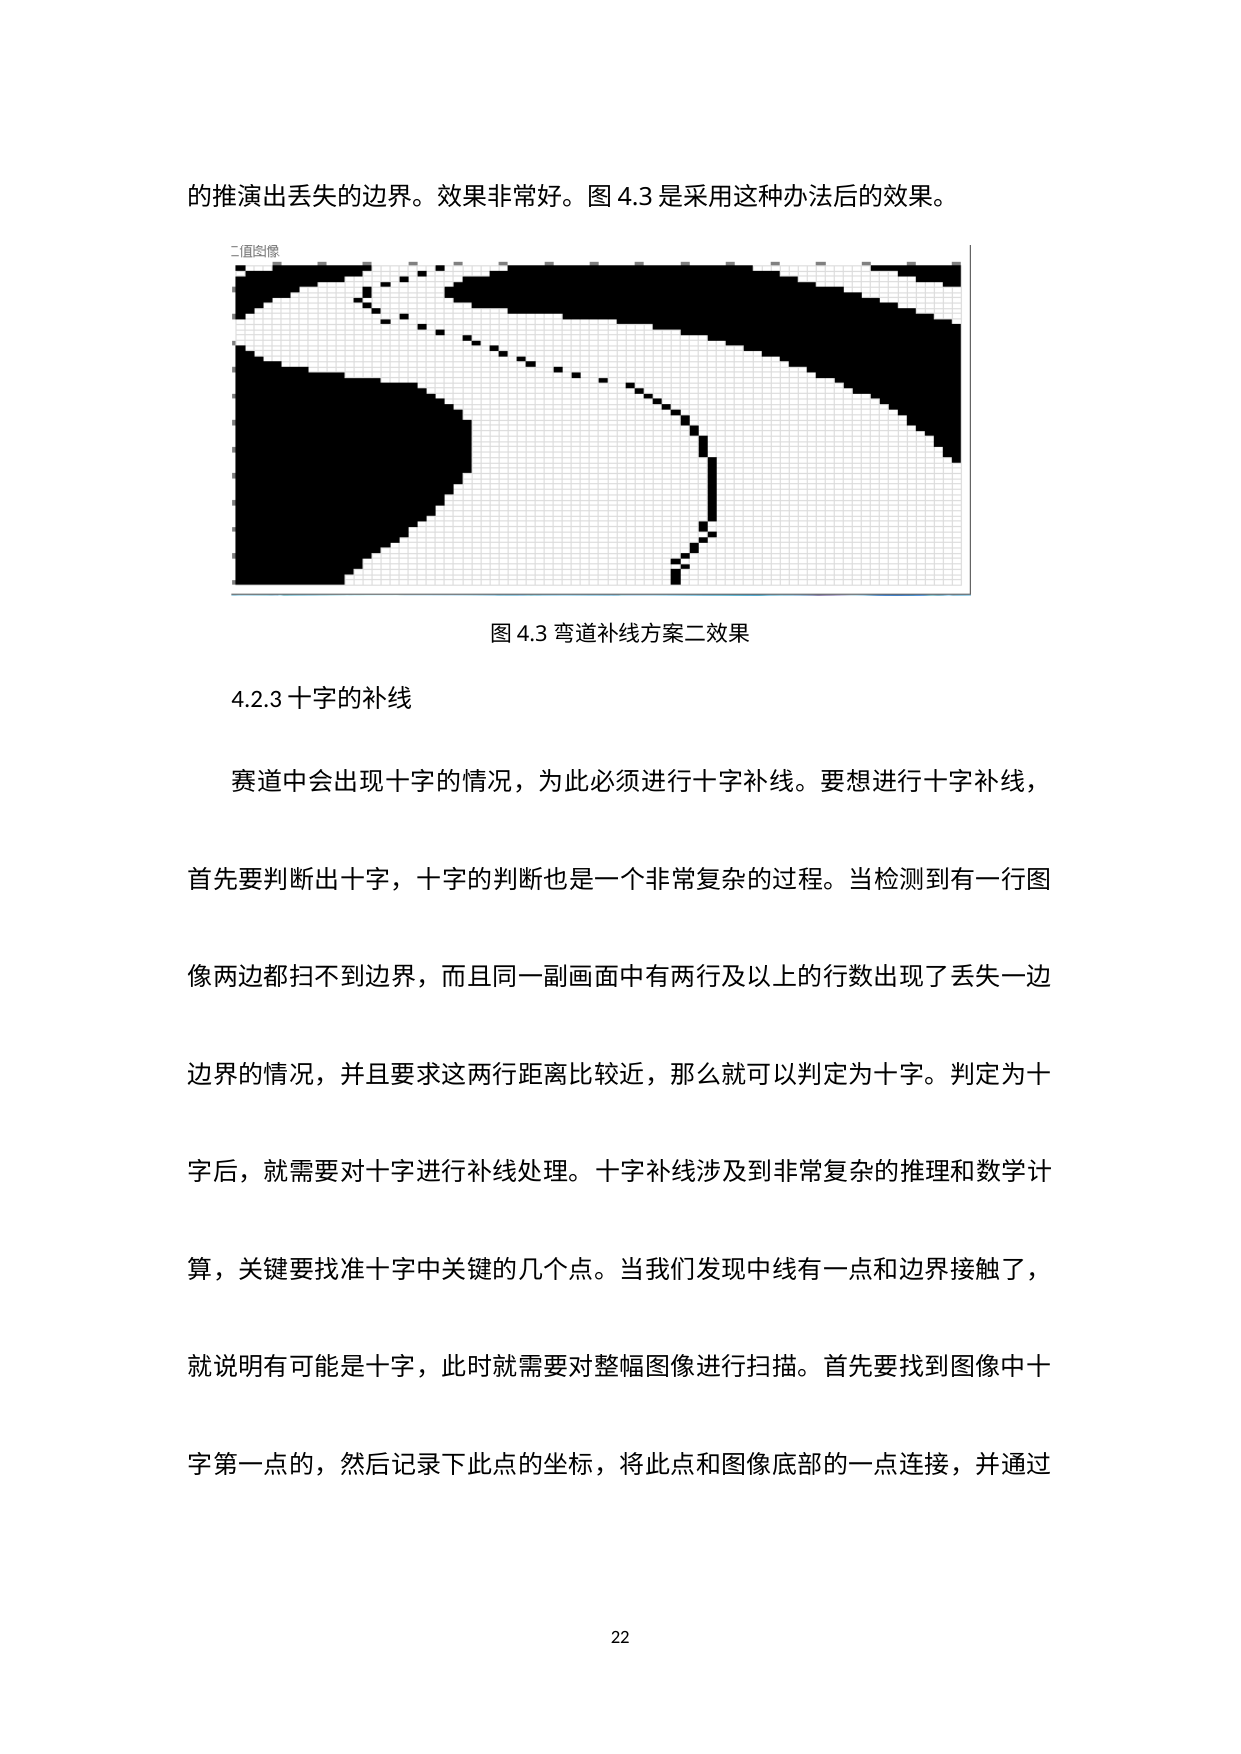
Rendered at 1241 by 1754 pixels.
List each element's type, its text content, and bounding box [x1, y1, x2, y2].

subtitle 4.2.3十字的补线 [209, 664, 1031, 729]
picture [231, 245, 971, 596]
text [187, 747, 1053, 1495]
text 图4.3 弯道补线方案二效果 [187, 616, 1053, 648]
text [187, 162, 1053, 227]
